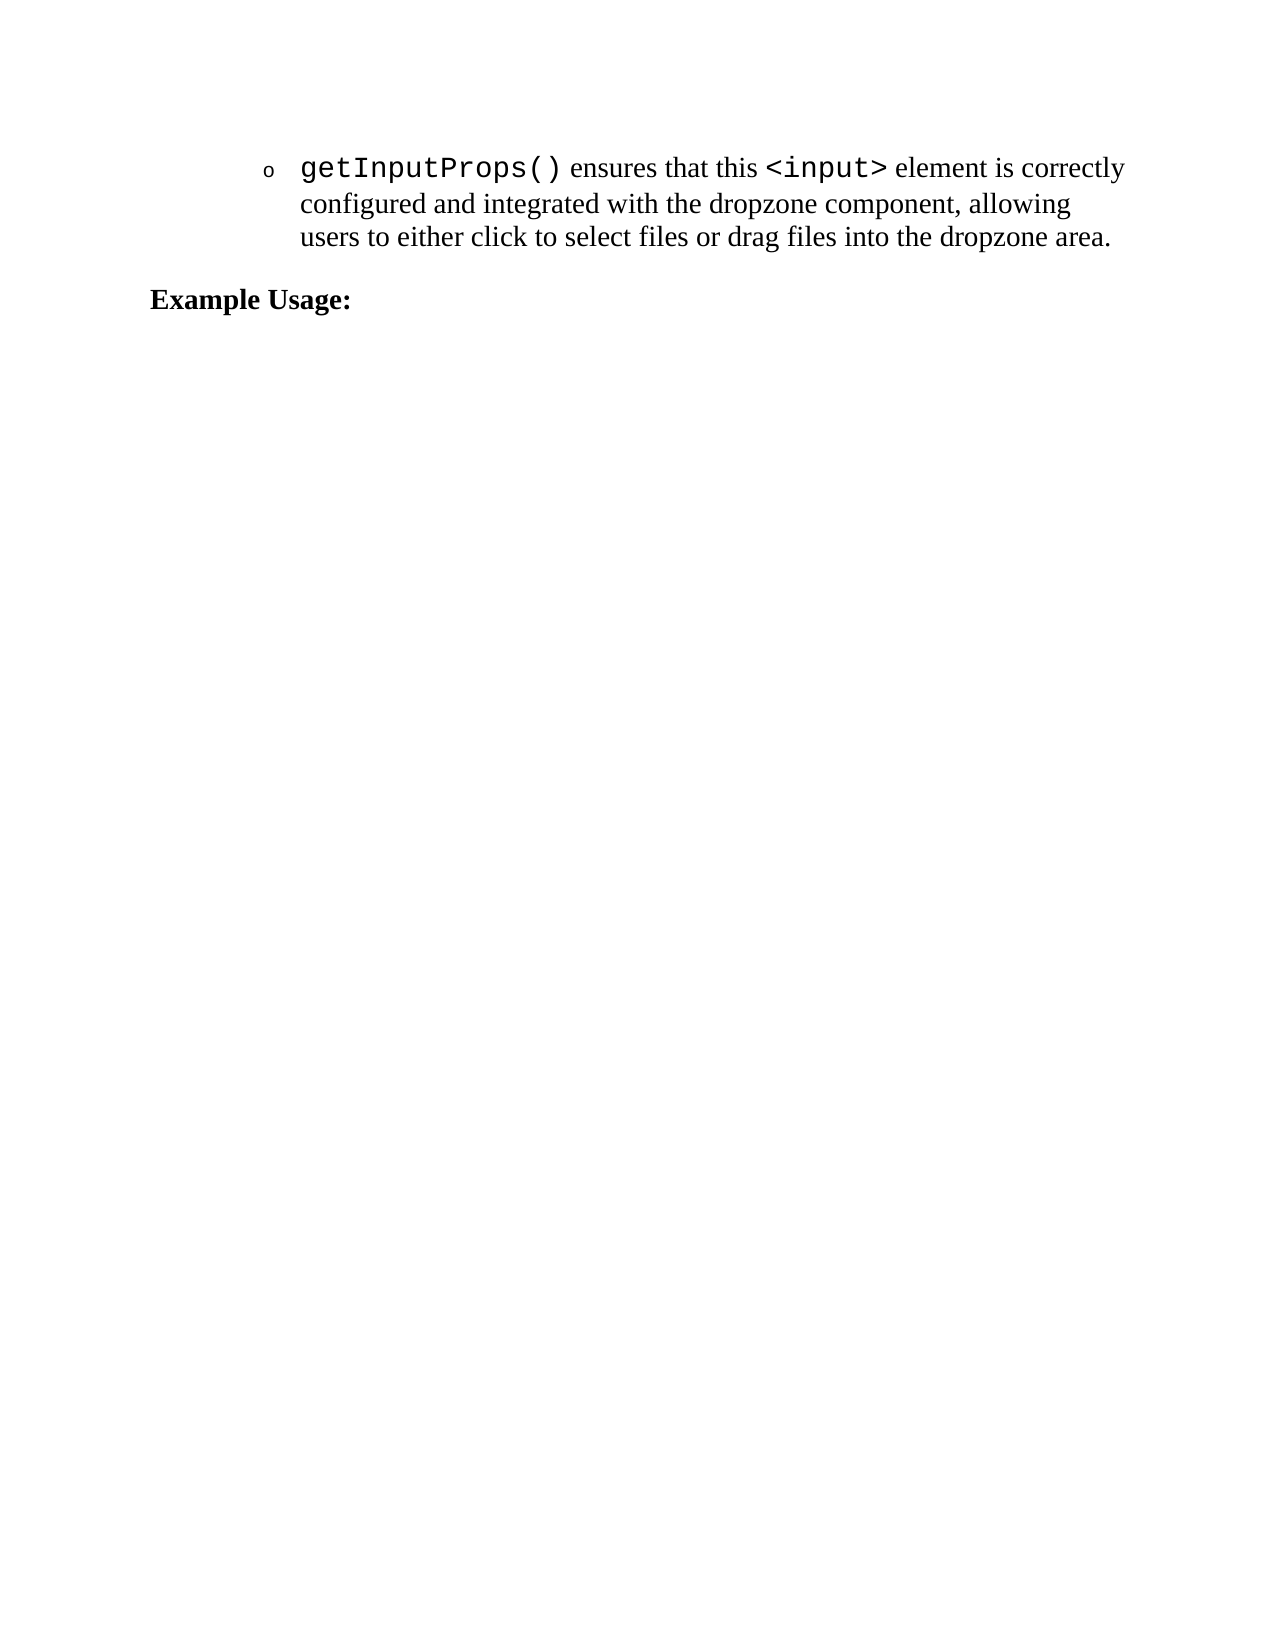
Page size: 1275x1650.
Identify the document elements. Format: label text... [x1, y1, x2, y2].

list getInputProps() ensures that this <input> element is correctly configured and integrated with the dropzone component, allowing users to either click to select files or drag files into the dropzone area. [262, 150, 1125, 253]
text Example Usage: [150, 282, 1125, 316]
